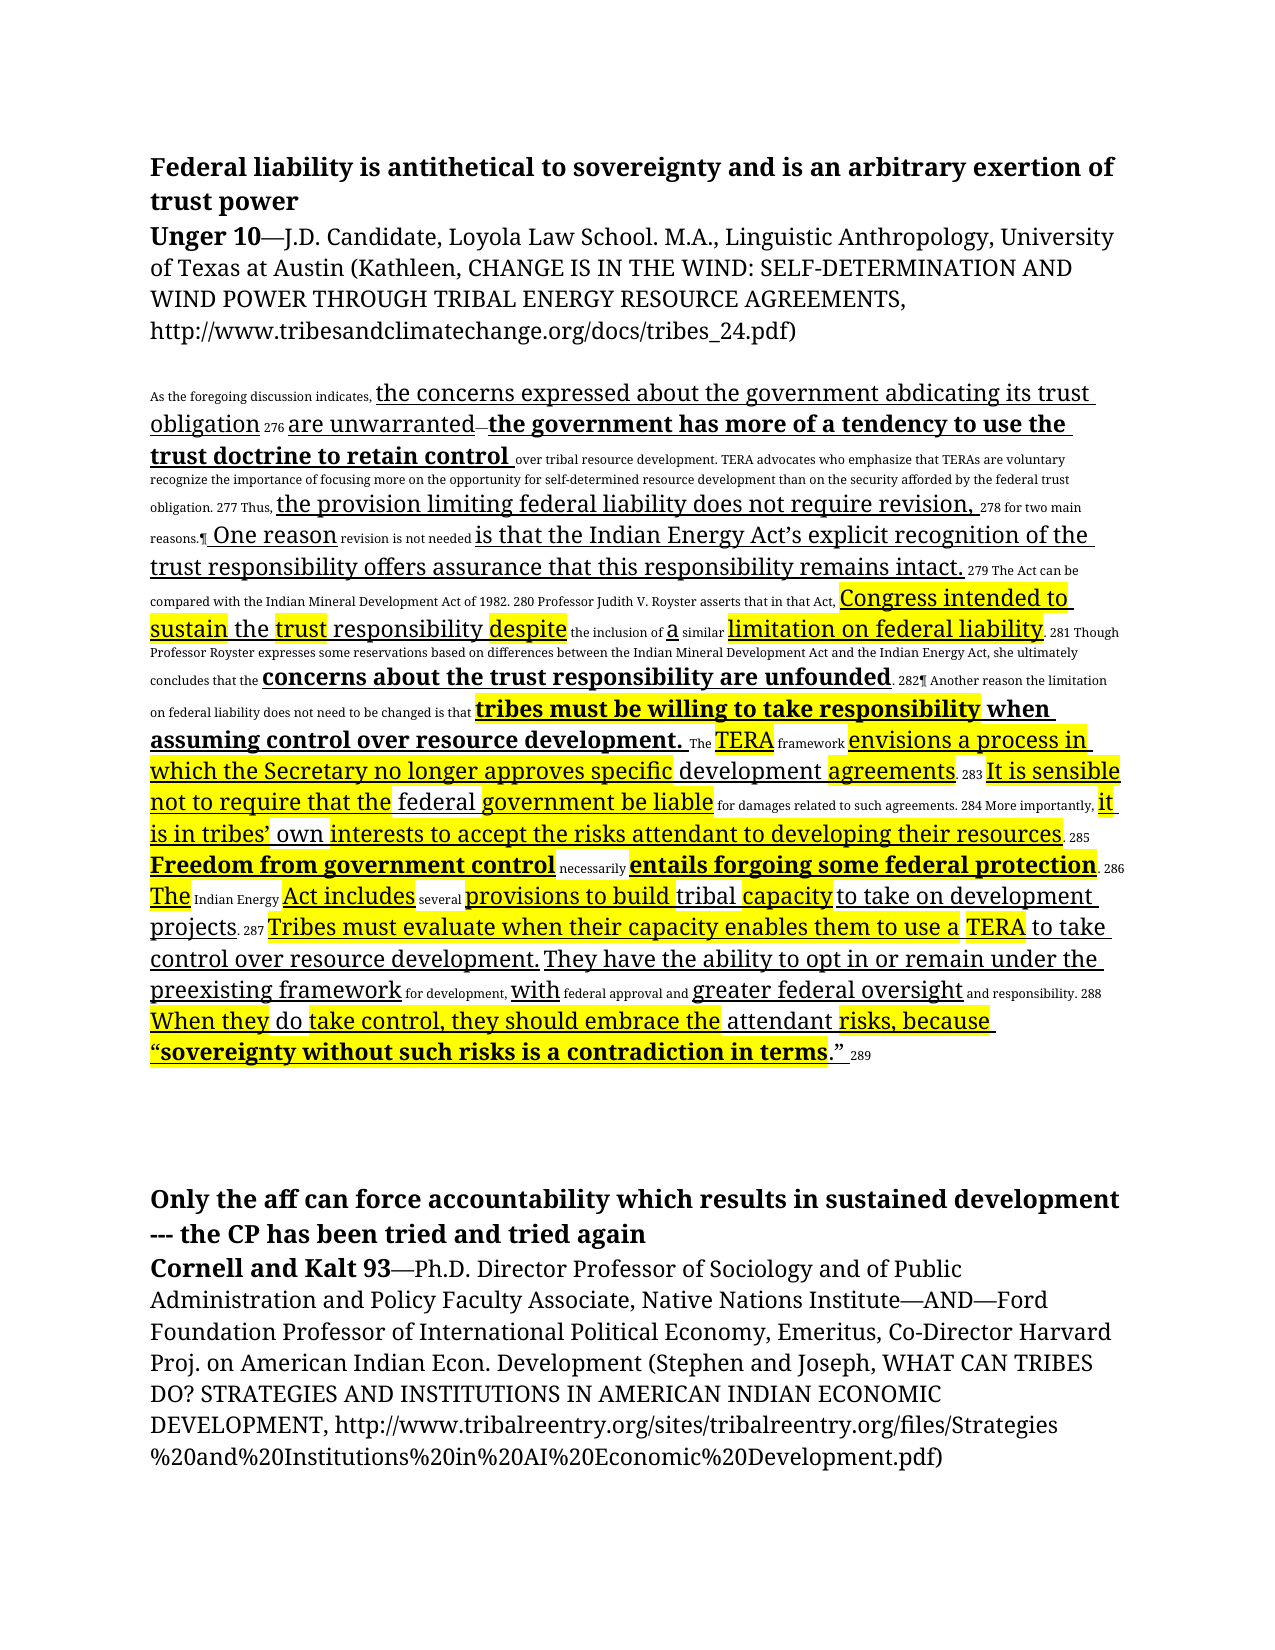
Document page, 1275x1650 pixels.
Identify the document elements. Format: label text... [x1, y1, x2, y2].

text Unger 10—J.D. Candidate, Loyola Law School. M.A., Linguistic Anthropology, University of Texas at Austin (Kathleen, CHANGE IS IN THE WIND: SELF-DETERMINATION AND WIND POWER THROUGH TRIBAL ENERGY RESOURCE AGREEMENTS, http://www.tribesandclimatechange.org/docs/tribes_24.pdf) [150, 218, 1125, 346]
subtitle Only the aff can force accountability which results in sustained development --- the CP has been tried and tried again [150, 1182, 1125, 1250]
subtitle Federal liability is antithetical to sovereignty and is an arbitrary exertion of trust power [150, 150, 1125, 218]
text As the foregoing discussion indicates, the concerns expressed about the government abdicating its trust obligation 276 are unwarranted—the government has more of a tendency to use the trust doctrine to retain control over tribal resource development. TERA advocates who emphasize that TERAs are voluntary recognize the importance of focusing more on the opportunity for self-determined resource development than on the security afforded by the federal trust obligation. 277 Thus, the provision limiting federal liability does not require revision, 278 for two main reasons.¶ One reason revision is not needed is that the Indian Energy Act’s explicit recognition of the trust responsibility offers assurance that this responsibility remains intact. 279 The Act can be compared with the Indian Mineral Development Act of 1982. 280 Professor Judith V. Royster asserts that in that Act, Congress intended to sustain the trust responsibility despite the inclusion of a similar limitation on federal liability. 281 Though Professor Royster expresses some reservations based on differences between the Indian Mineral Development Act and the Indian Energy Act, she ultimately concludes that the concerns about the trust responsibility are unfounded. 282¶ Another reason the limitation on federal liability does not need to be changed is that tribes must be willing to take responsibility when assuming control over resource development. The TERA framework envisions a process in which the Secretary no longer approves specific development agreements. 283 It is sensible not to require that the federal government be liable for damages related to such agreements. 284 More importantly, it is in tribes’ own interests to accept the risks attendant to developing their resources. 285 Freedom from government control necessarily entails forgoing some federal protection. 286 The Indian Energy Act includes several provisions to build tribal capacity to take on development projects. 287 Tribes must evaluate when their capacity enables them to use a TERA to take control over resource development. They have the ability to opt in or remain under the preexisting framework for development, with federal approval and greater federal oversight and responsibility. 288 When they do take control, they should embrace the attendant risks, because “sovereignty without such risks is a contradiction in terms.” 289 [150, 377, 1125, 1068]
text Cornell and Kalt 93—Ph.D. Director Professor of Sociology and of Public Administration and Policy Faculty Associate, Native Nations Institute—AND—Ford Foundation Professor of International Political Economy, Emeritus, Co-Director Harvard Proj. on American Indian Econ. Development (Stephen and Joseph, WHAT CAN TRIBES DO? STRATEGIES AND INSTITUTIONS IN AMERICAN INDIAN ECONOMIC DEVELOPMENT, http://www.tribalreentry.org/sites/tribalreentry.org/files/Strategies%20and%20Institutions%20in%20AI%20Economic%20Development.pdf) [150, 1250, 1125, 1472]
